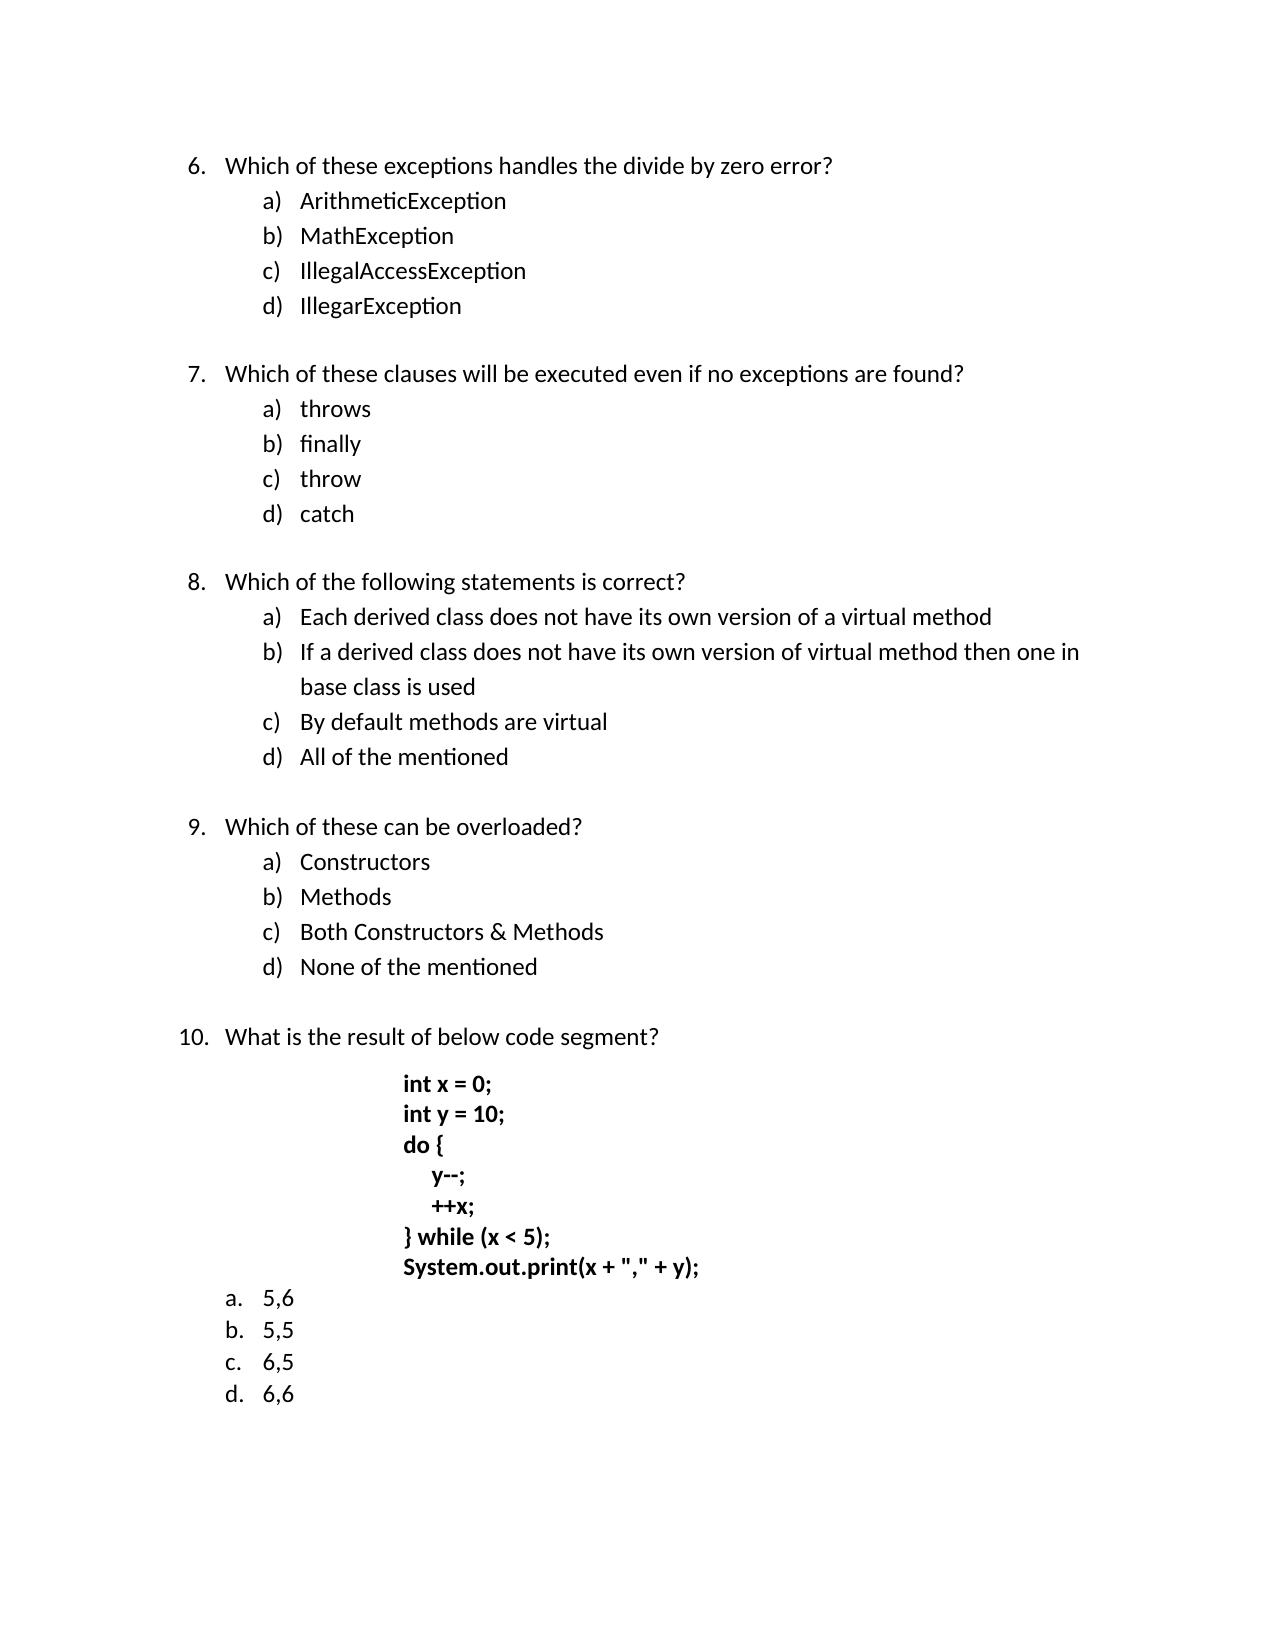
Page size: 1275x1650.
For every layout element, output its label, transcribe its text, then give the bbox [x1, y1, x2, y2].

list Which of these exceptions handles the divide by zero error? [187, 150, 1125, 181]
list Which of these clauses will be executed even if no exceptions are found? [187, 358, 1125, 388]
list What is the result of below code segment? [178, 1021, 1125, 1051]
list throws [262, 393, 1125, 423]
list ArithmeticException [262, 185, 1125, 216]
list Which of these can be overloaded? [187, 811, 1125, 841]
text System.out.print(x + "," + y); [403, 1251, 1125, 1282]
list Which of the following statements is correct? [187, 566, 1125, 596]
text y--; [403, 1159, 1125, 1190]
list By default methods are virtual [262, 706, 1125, 736]
list IllegarException [262, 290, 1125, 321]
list 5,6 [225, 1282, 1125, 1312]
list All of the mentioned [262, 741, 1125, 771]
text do { [403, 1129, 1125, 1159]
list MathException [262, 220, 1125, 251]
list catch [262, 498, 1125, 528]
list If a derived class does not have its own version of virtual method then one in base class is used [262, 636, 1125, 701]
list Each derived class does not have its own version of a virtual method [262, 601, 1125, 631]
text } while (x < 5); [403, 1221, 1125, 1251]
list 5,5 [225, 1314, 1125, 1344]
list Constructors [262, 846, 1125, 876]
list 6,5 [225, 1346, 1125, 1377]
text int y = 10; [403, 1098, 1125, 1129]
list Methods [262, 881, 1125, 911]
text int x = 0; [403, 1068, 1125, 1098]
list Both Constructors & Methods [262, 916, 1125, 946]
text ++x; [403, 1190, 1125, 1221]
list throw [262, 463, 1125, 493]
list None of the mentioned [262, 951, 1125, 981]
list finally [262, 428, 1125, 458]
list 6,6 [225, 1378, 1125, 1409]
list IllegalAccessException [262, 255, 1125, 286]
